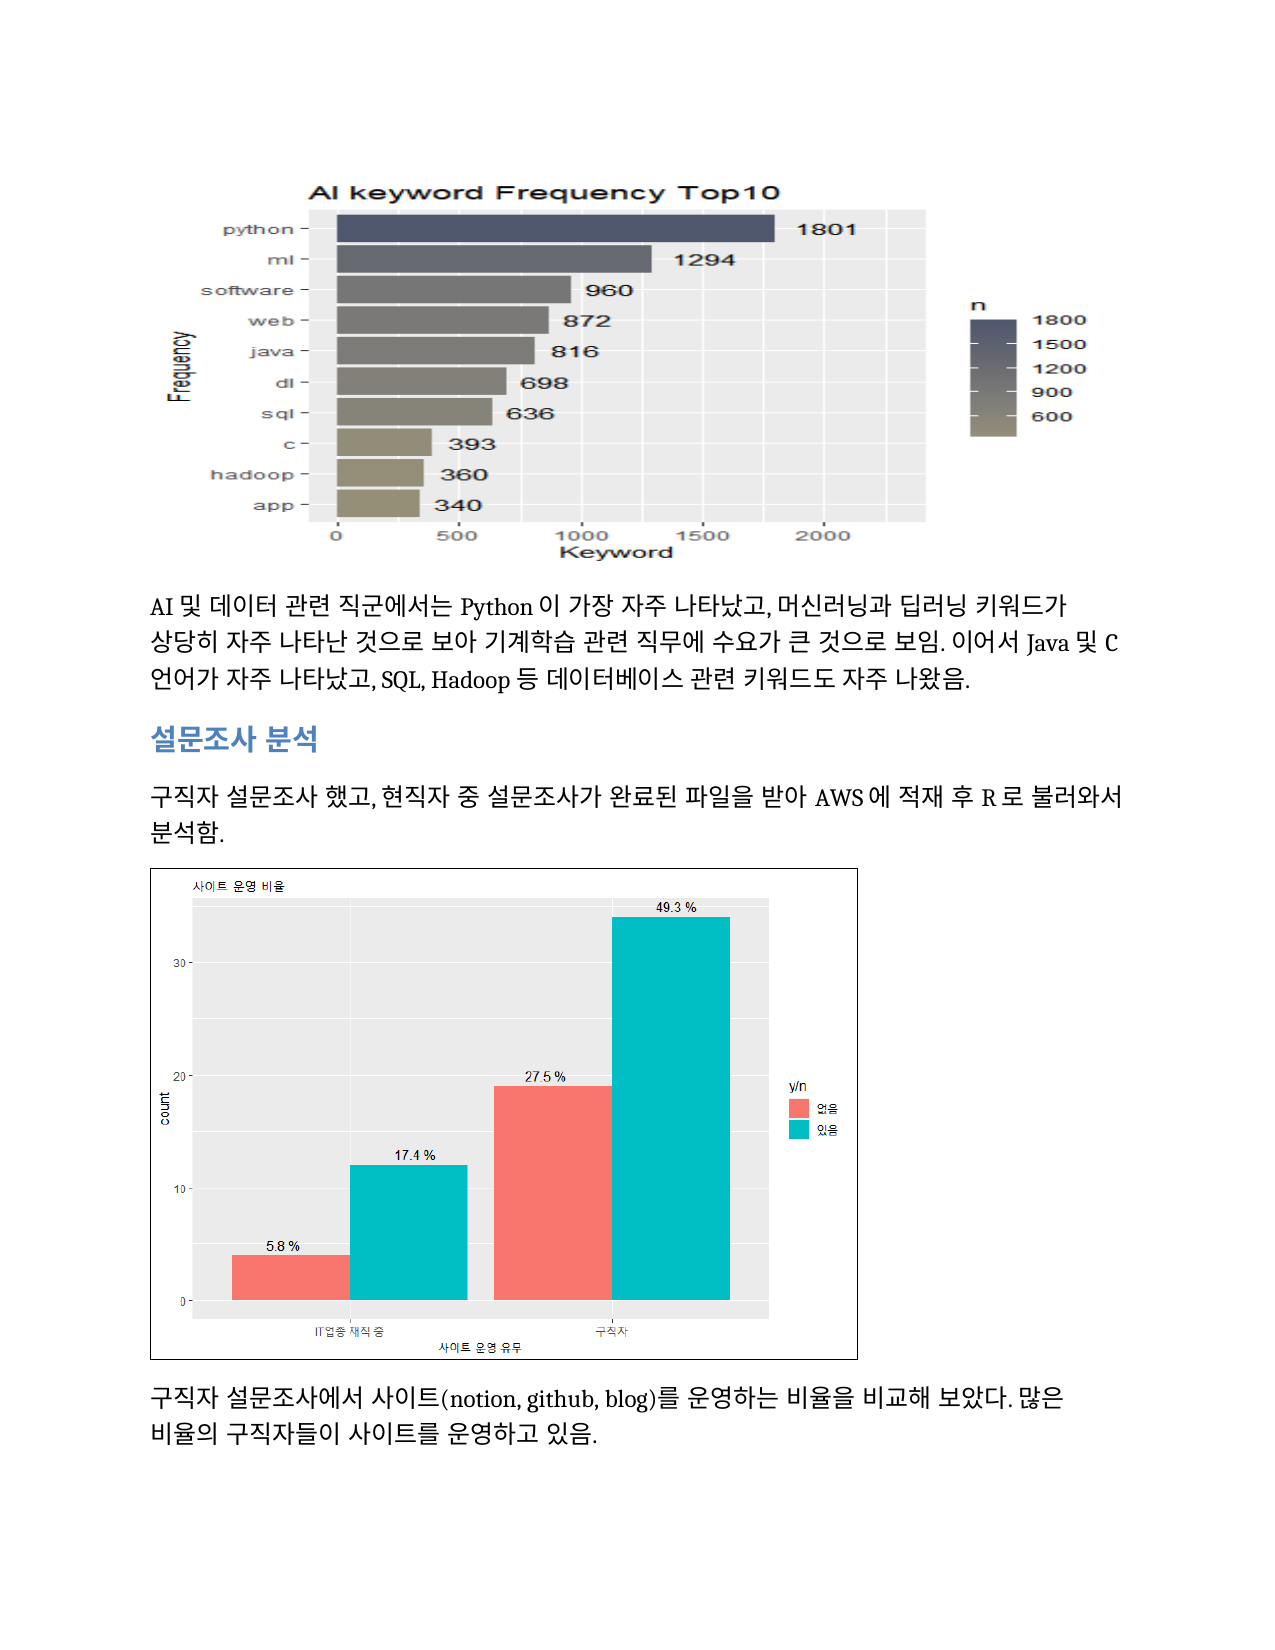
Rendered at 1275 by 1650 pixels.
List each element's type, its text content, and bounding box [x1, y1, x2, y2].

picture [151, 869, 857, 1359]
subtitle 설문조사 분석 [150, 716, 1125, 758]
text AI 및 데이터 관련 직군에서는 Python이 가장 자주 나타났고, 머신러닝과 딥러닝 키워드가 상당히 자주 나타난 것으로 보아 기계학습 관련 직무에 수요가 큰 것으로 보임. 이어서 Java 및 C언어가 자주 나타났고, SQL, Hadoop 등 데이터베이스 관련 키워드도 자주 나왔음. [150, 587, 1125, 695]
text 구직자 설문조사에서 사이트(notion, github, blog)를 운영하는 비율을 비교해 보았다. 많은 비율의 구직자들이 사이트를 운영하고 있음. [150, 1378, 1125, 1451]
picture [150, 177, 1118, 568]
text 구직자 설문조사 했고, 현직자 중 설문조사가 완료된 파일을 받아 AWS에 적재 후 R로 불러와서 분석함. [150, 777, 1125, 850]
